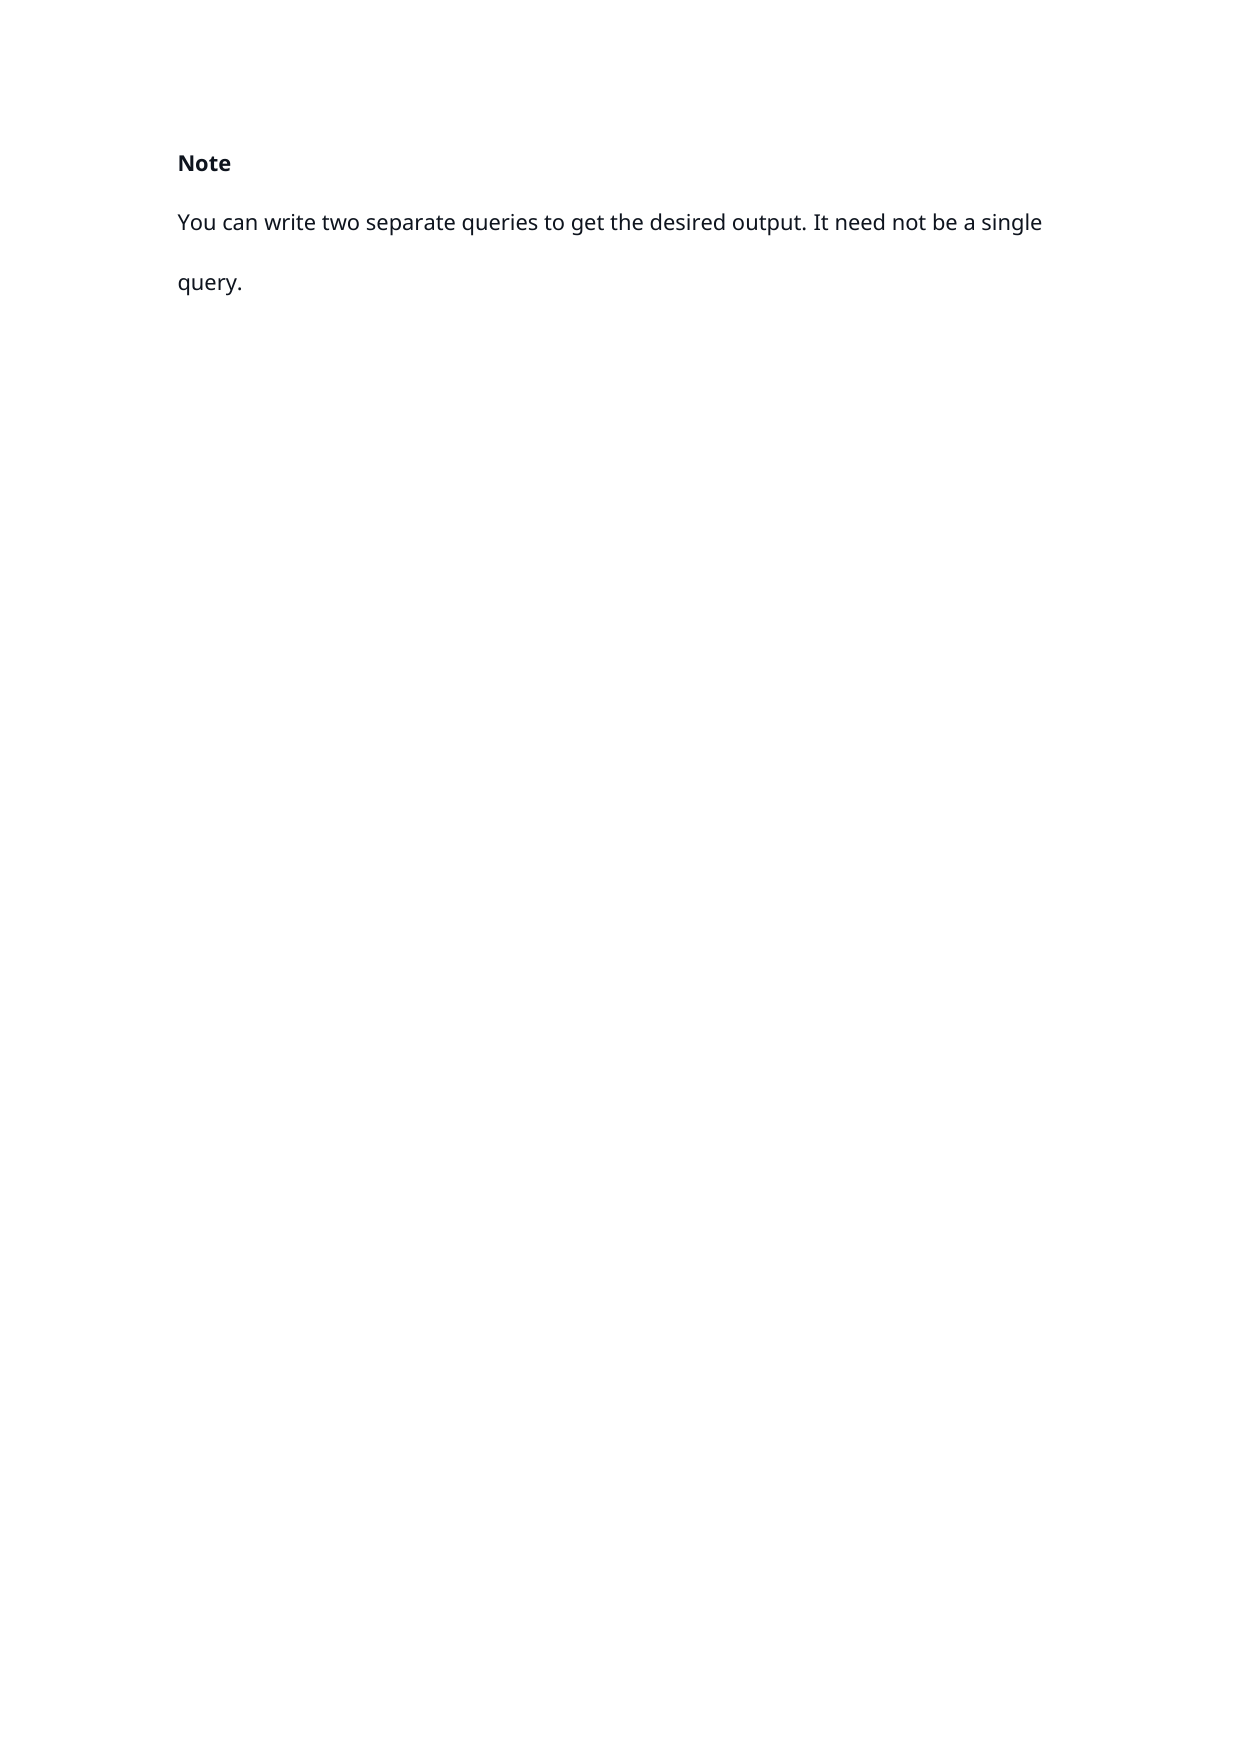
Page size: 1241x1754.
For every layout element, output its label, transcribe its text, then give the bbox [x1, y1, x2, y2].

text Note You can write two separate queries to get the desired output. It need not be a single query. [177, 148, 1063, 297]
